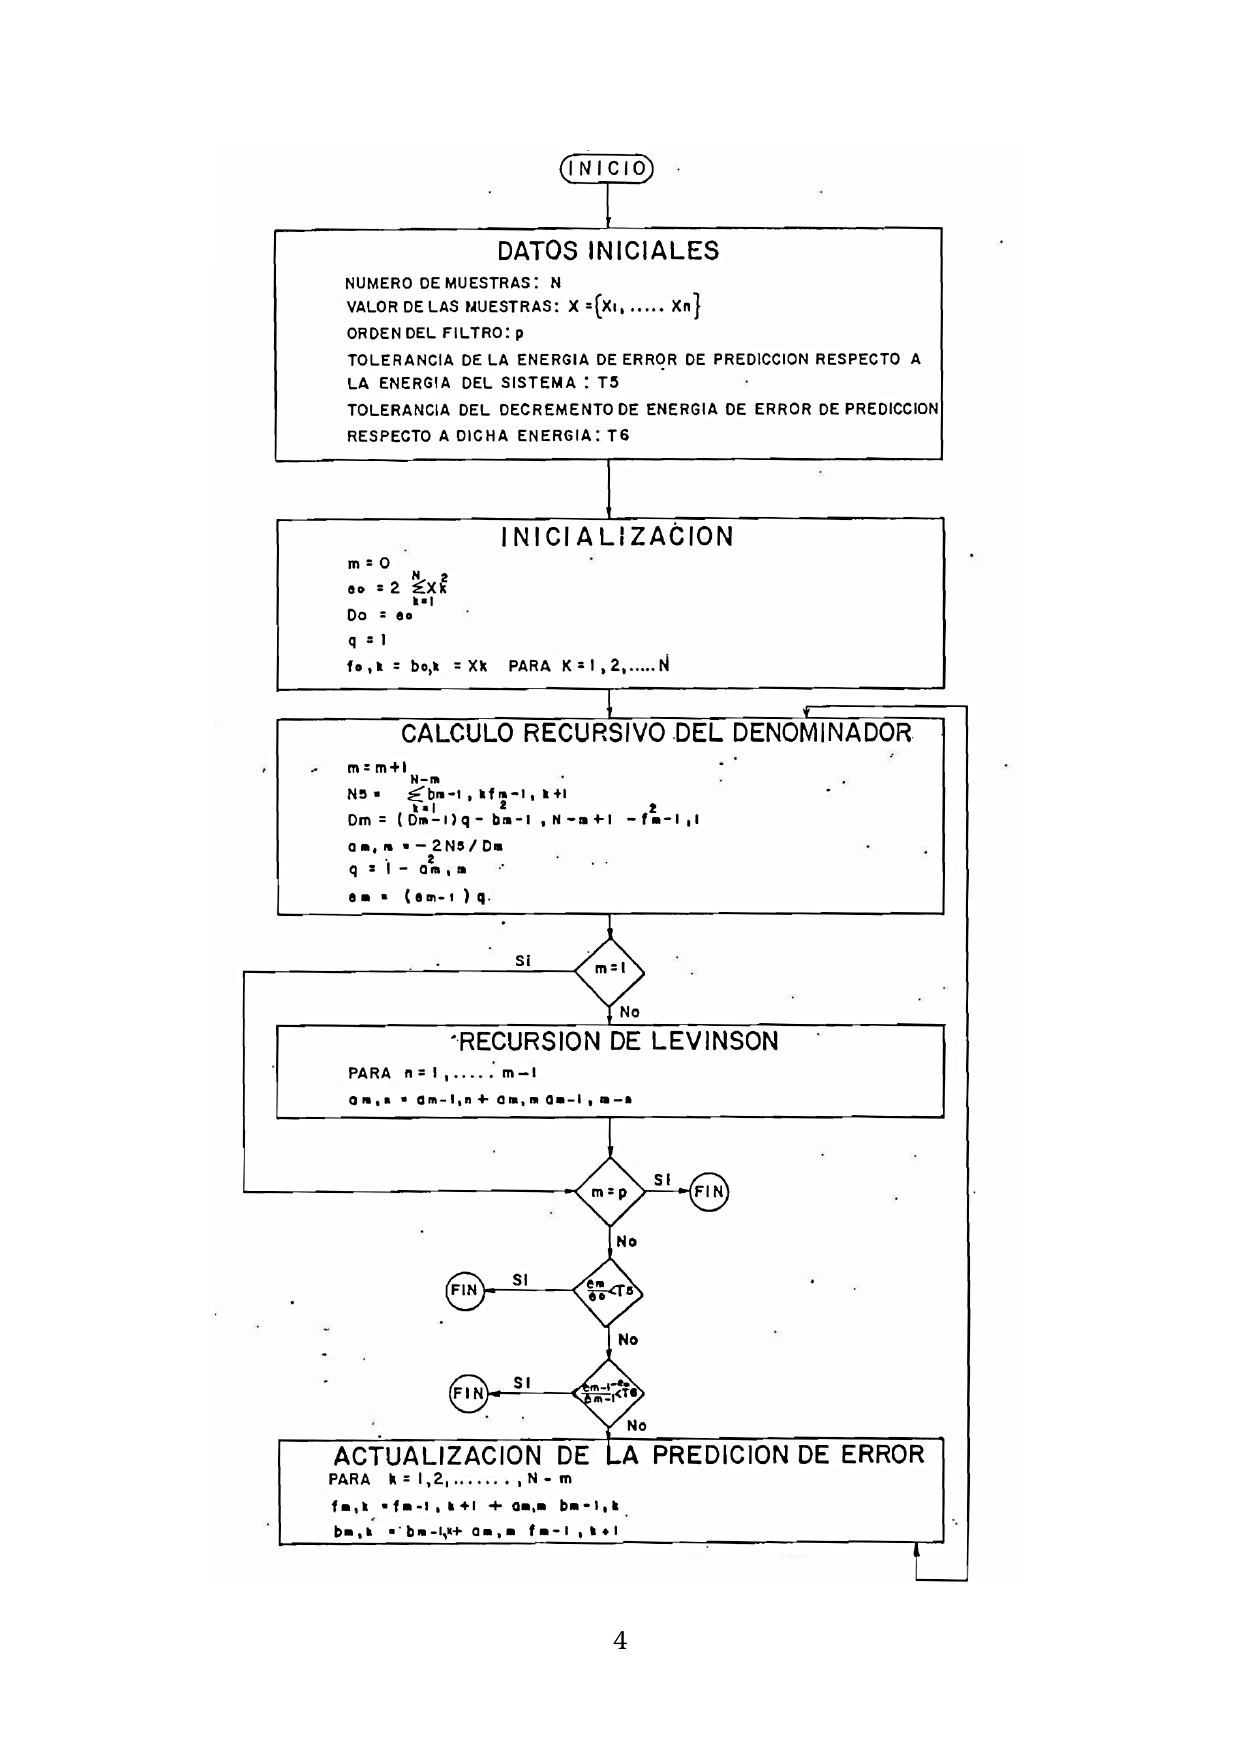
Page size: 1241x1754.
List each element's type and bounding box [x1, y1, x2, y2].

picture [210, 150, 1030, 1582]
